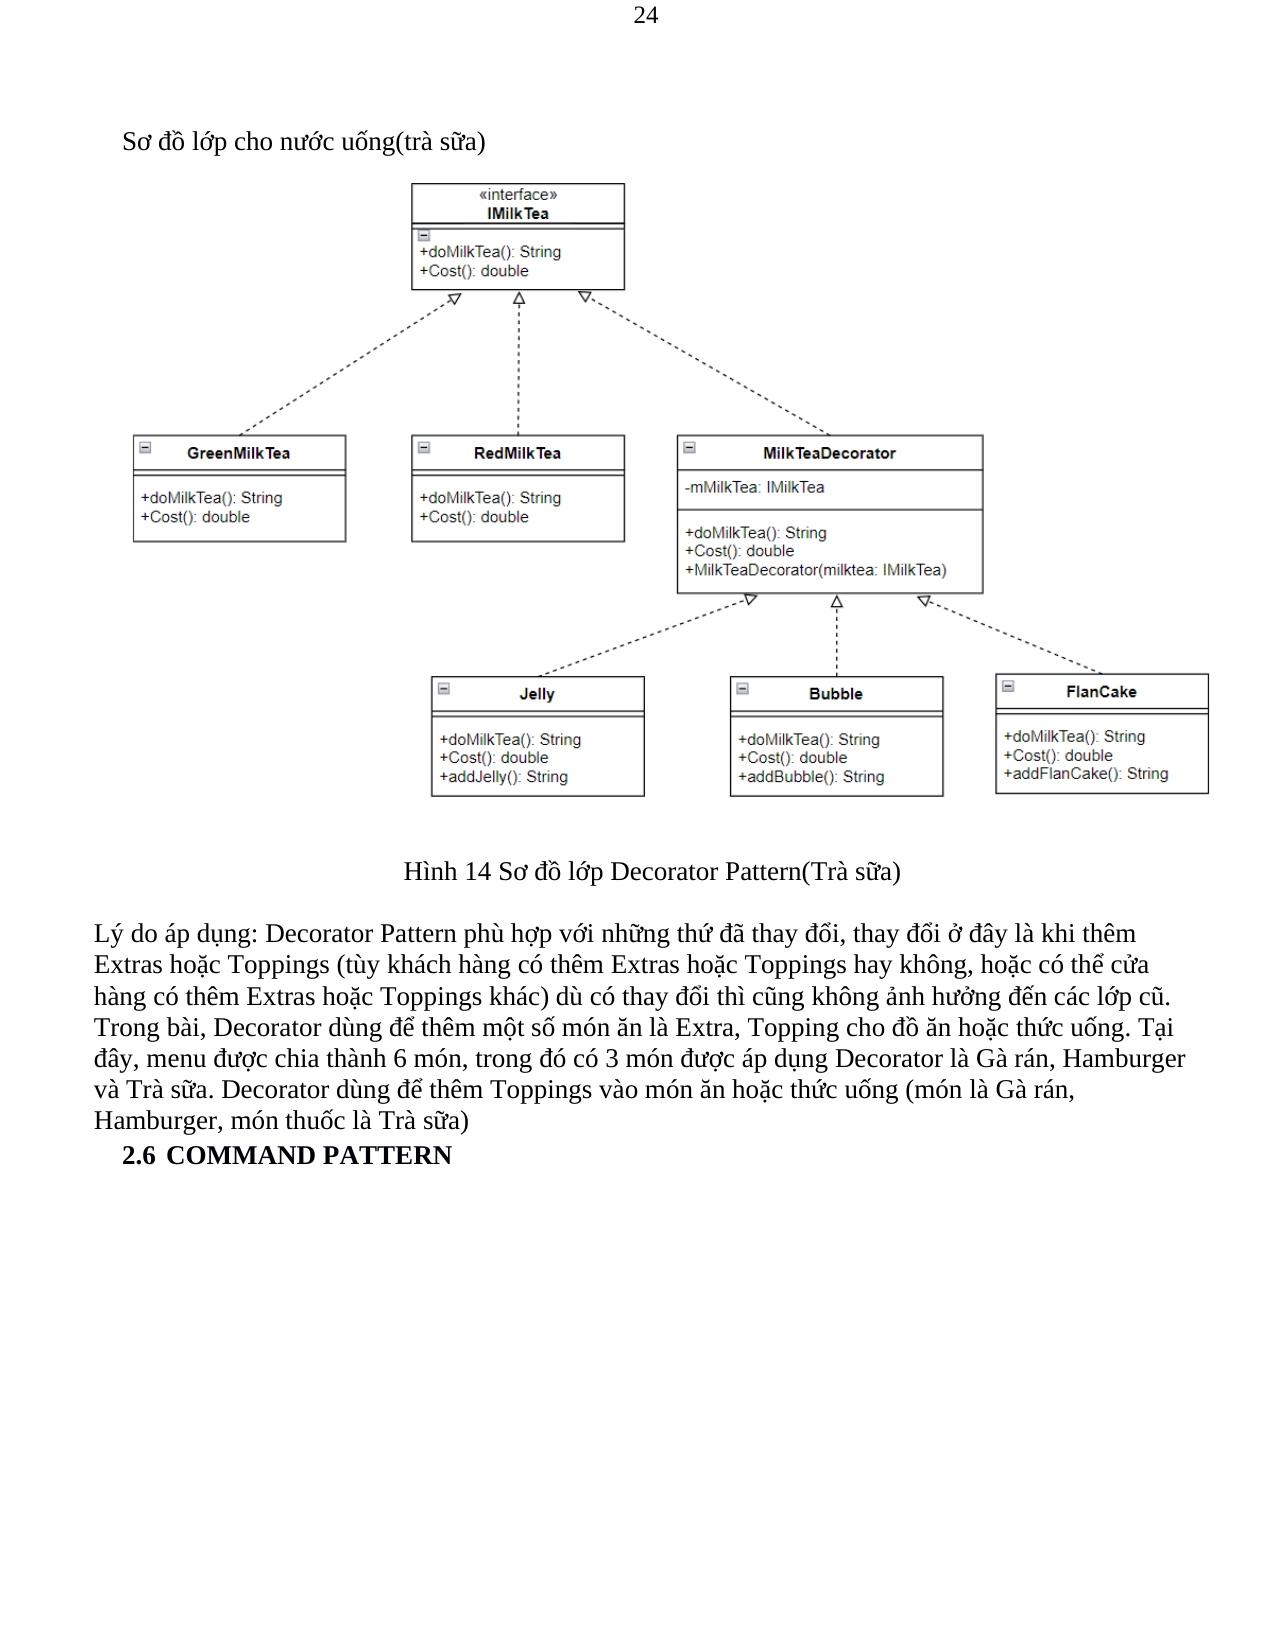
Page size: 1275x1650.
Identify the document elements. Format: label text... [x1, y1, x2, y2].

picture [132, 183, 1210, 797]
text Sơ đồ lớp cho nước uống(trà sữa) [118, 125, 928, 156]
text Hình 14 Sơ đồ lớp Decorator Pattern(Trà sữa) [373, 797, 931, 886]
text Lý do áp dụng: Decorator Pattern phù hợp với những thứ đã thay đổi, thay đổi ở đây là khi thêm Extras hoặc Toppings (tùy khách hàng có thêm Extras hoặc Toppings hay không, hoặc có thể cửa hàng có thêm Extras hoặc Toppings khác) dù có thay đổi thì cũng không ảnh hưởng đến các lớp cũ. Trong bài, Decorator dùng để thêm một số món ăn là Extra, Topping cho đồ ăn hoặc thức uống. Tại đây, menu được chia thành 6 món, trong đó có 3 món được áp dụng Decorator là Gà rán, Hamburger và Trà sữa. Decorator dùng để thêm Toppings vào món ăn hoặc thức uống (món là Gà rán, Hamburger, món thuốc là Trà sữa) [94, 917, 1198, 1135]
subtitle COMMAND PATTERN [122, 1139, 1198, 1170]
